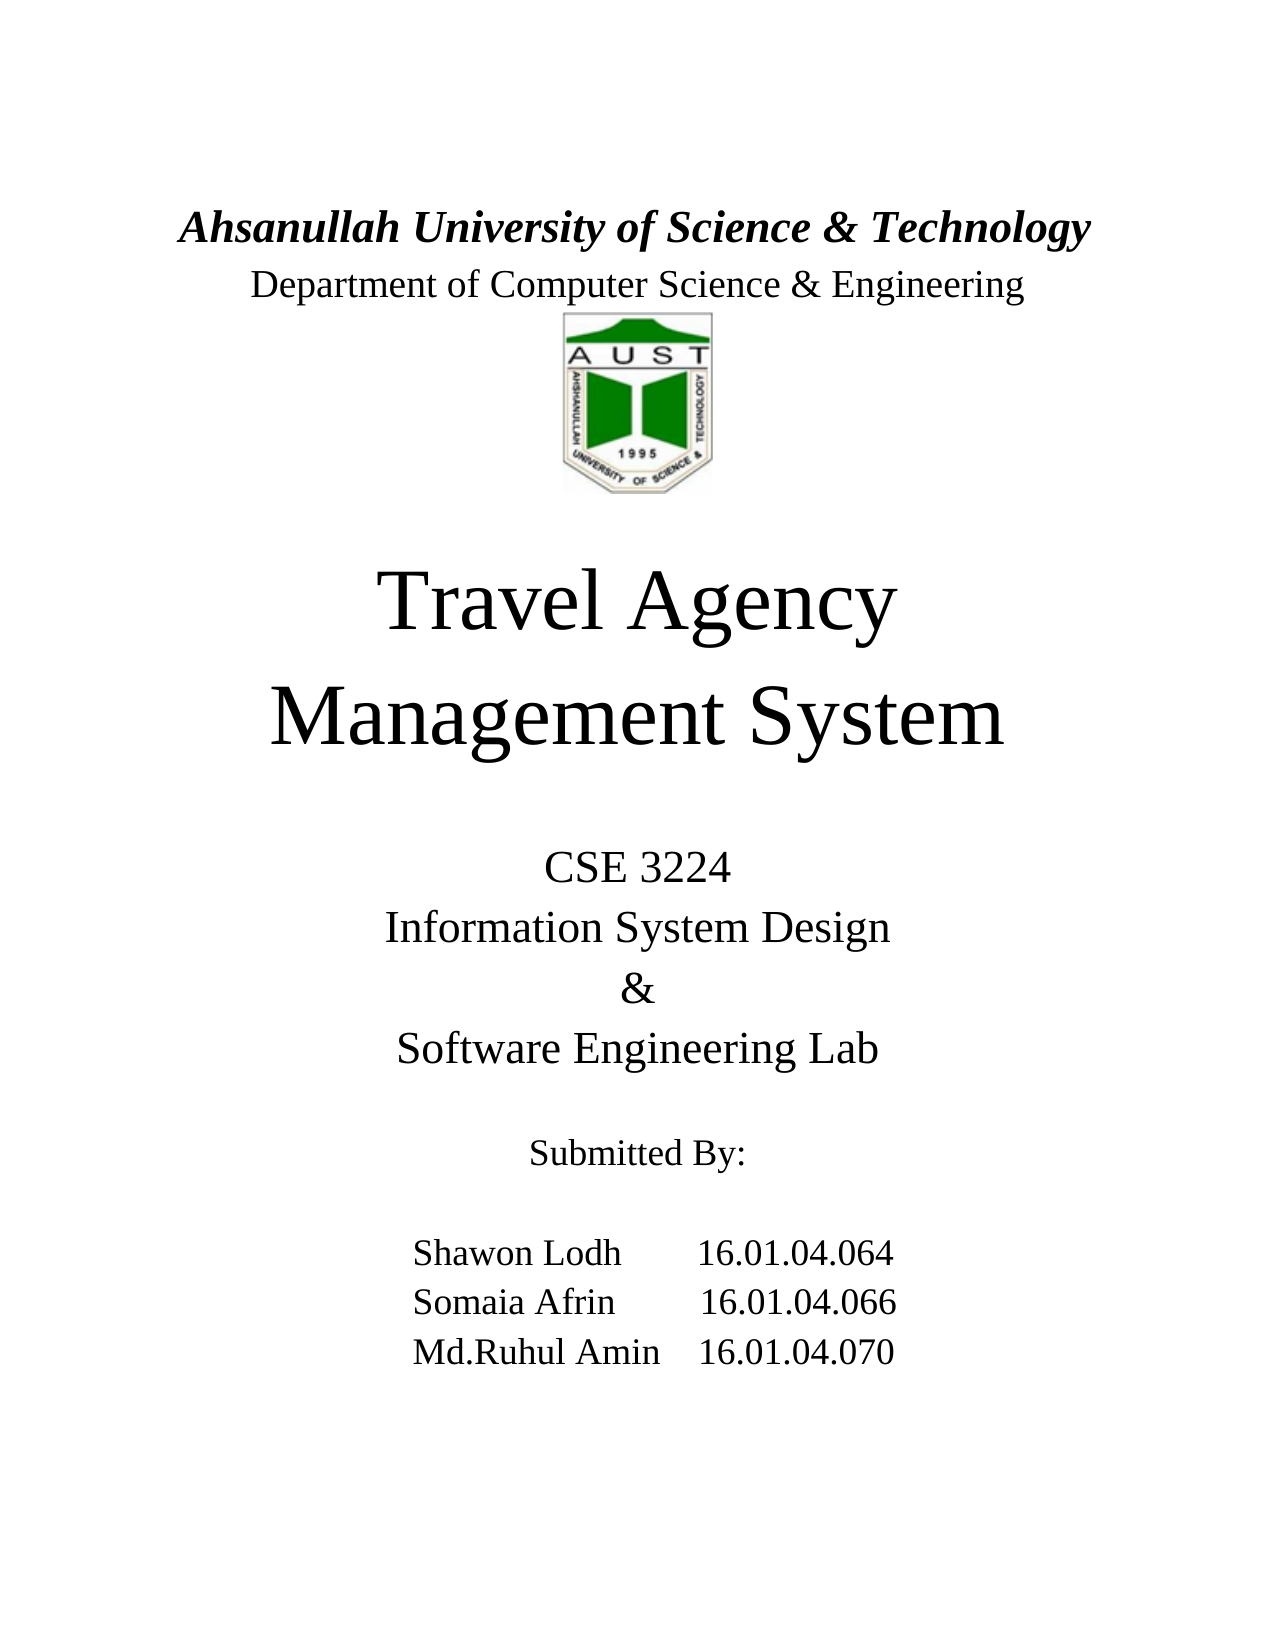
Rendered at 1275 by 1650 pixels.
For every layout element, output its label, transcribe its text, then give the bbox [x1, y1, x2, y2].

text Travel Agency Management System [150, 547, 1125, 764]
text Md.Ruhul Amin 16.01.04.070 [150, 1329, 1125, 1372]
text Information System Design & Software Engineering Lab [150, 900, 1125, 1073]
subtitle Ahsanullah University of Science & Technology [150, 200, 1125, 253]
text CSE 3224 [150, 839, 1125, 892]
text Department of Computer Science & Engineering [150, 261, 1125, 306]
text Somaia Afrin 16.01.04.066 [150, 1279, 1125, 1323]
text Submitted By: [150, 1131, 1125, 1174]
text Shawon Lodh 16.01.04.064 [150, 1230, 1125, 1273]
picture [562, 312, 713, 494]
